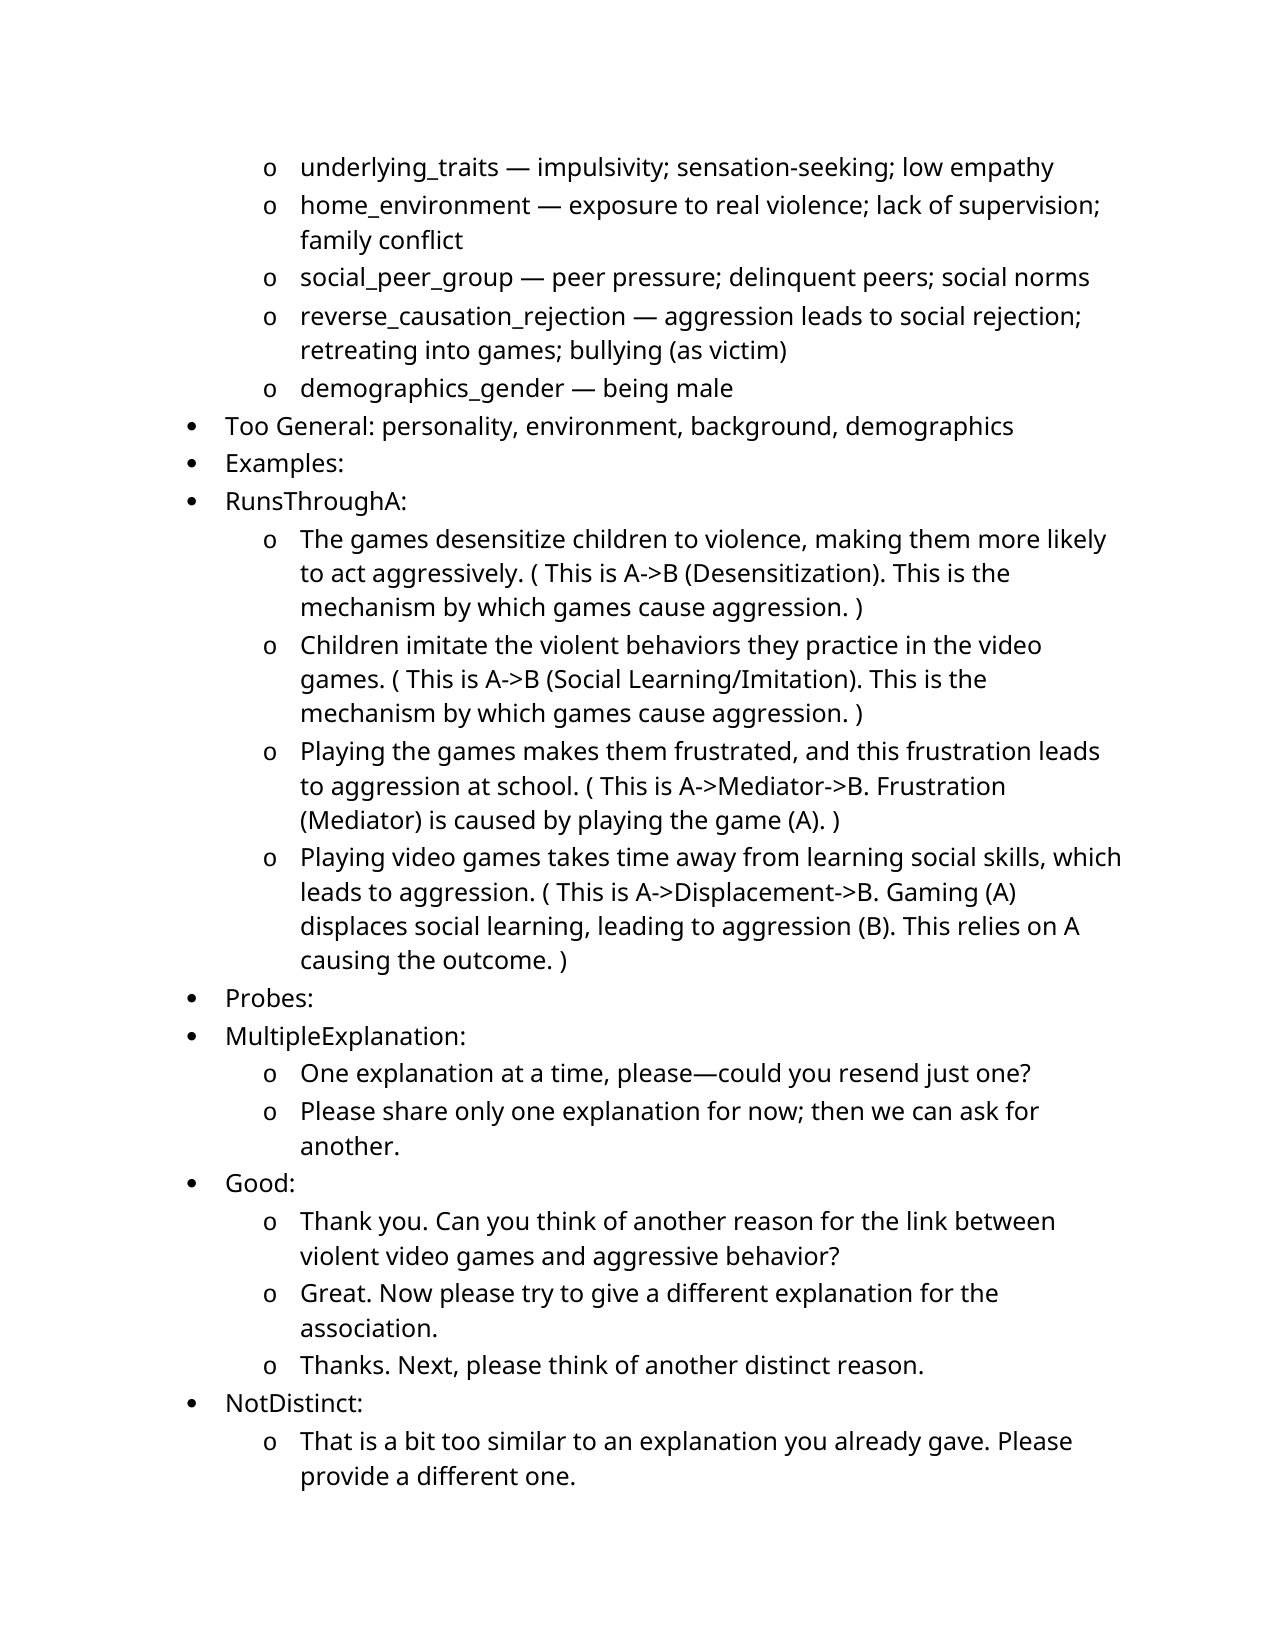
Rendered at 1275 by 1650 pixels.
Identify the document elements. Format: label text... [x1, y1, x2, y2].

list One explanation at a time, please—could you resend just one? [262, 1056, 1125, 1090]
list Great. Now please try to give a different explanation for the association. [262, 1276, 1125, 1344]
list Examples: [187, 446, 1125, 480]
list RunsThroughA: [187, 484, 1125, 518]
list That is a bit too similar to an explanation you already gave. Please provide a different one. [262, 1424, 1125, 1492]
list Thank you. Can you think of another reason for the link between violent video games and aggressive behavior? [262, 1204, 1125, 1272]
list The games desensitize children to violence, making them more likely to act aggressively. ( This is A->B (Desensitization). This is the mechanism by which games cause aggression. ) [262, 522, 1125, 624]
list social_peer_group — peer pressure; delinquent peers; social norms [262, 260, 1125, 294]
list Thanks. Next, please think of another distinct reason. [262, 1348, 1125, 1382]
list Playing the games makes them frustrated, and this frustration leads to aggression at school. ( This is A->Mediator->B. Frustration (Mediator) is caused by playing the game (A). ) [262, 734, 1125, 836]
list Children imitate the violent behaviors they practice in the video games. ( This is A->B (Social Learning/Imitation). This is the mechanism by which games cause aggression. ) [262, 628, 1125, 730]
list underlying_traits — impulsivity; sensation-seeking; low empathy [262, 150, 1125, 184]
list demographics_gender — being male [262, 370, 1125, 404]
list Please share only one explanation for now; then we can ask for another. [262, 1094, 1125, 1162]
list Playing video games takes time away from learning social skills, which leads to aggression. ( This is A->Displacement->B. Gaming (A) displaces social learning, leading to aggression (B). This relies on A causing the outcome. ) [262, 840, 1125, 977]
list home_environment — exposure to real violence; lack of supervision; family conflict [262, 188, 1125, 256]
list Too General: personality, environment, background, demographics [187, 408, 1125, 442]
list Good: [187, 1166, 1125, 1200]
list NotDistinct: [187, 1386, 1125, 1420]
list MultipleExplanation: [187, 1018, 1125, 1052]
list Probes: [187, 980, 1125, 1014]
list reverse_causation_rejection — aggression leads to social rejection; retreating into games; bullying (as victim) [262, 298, 1125, 366]
